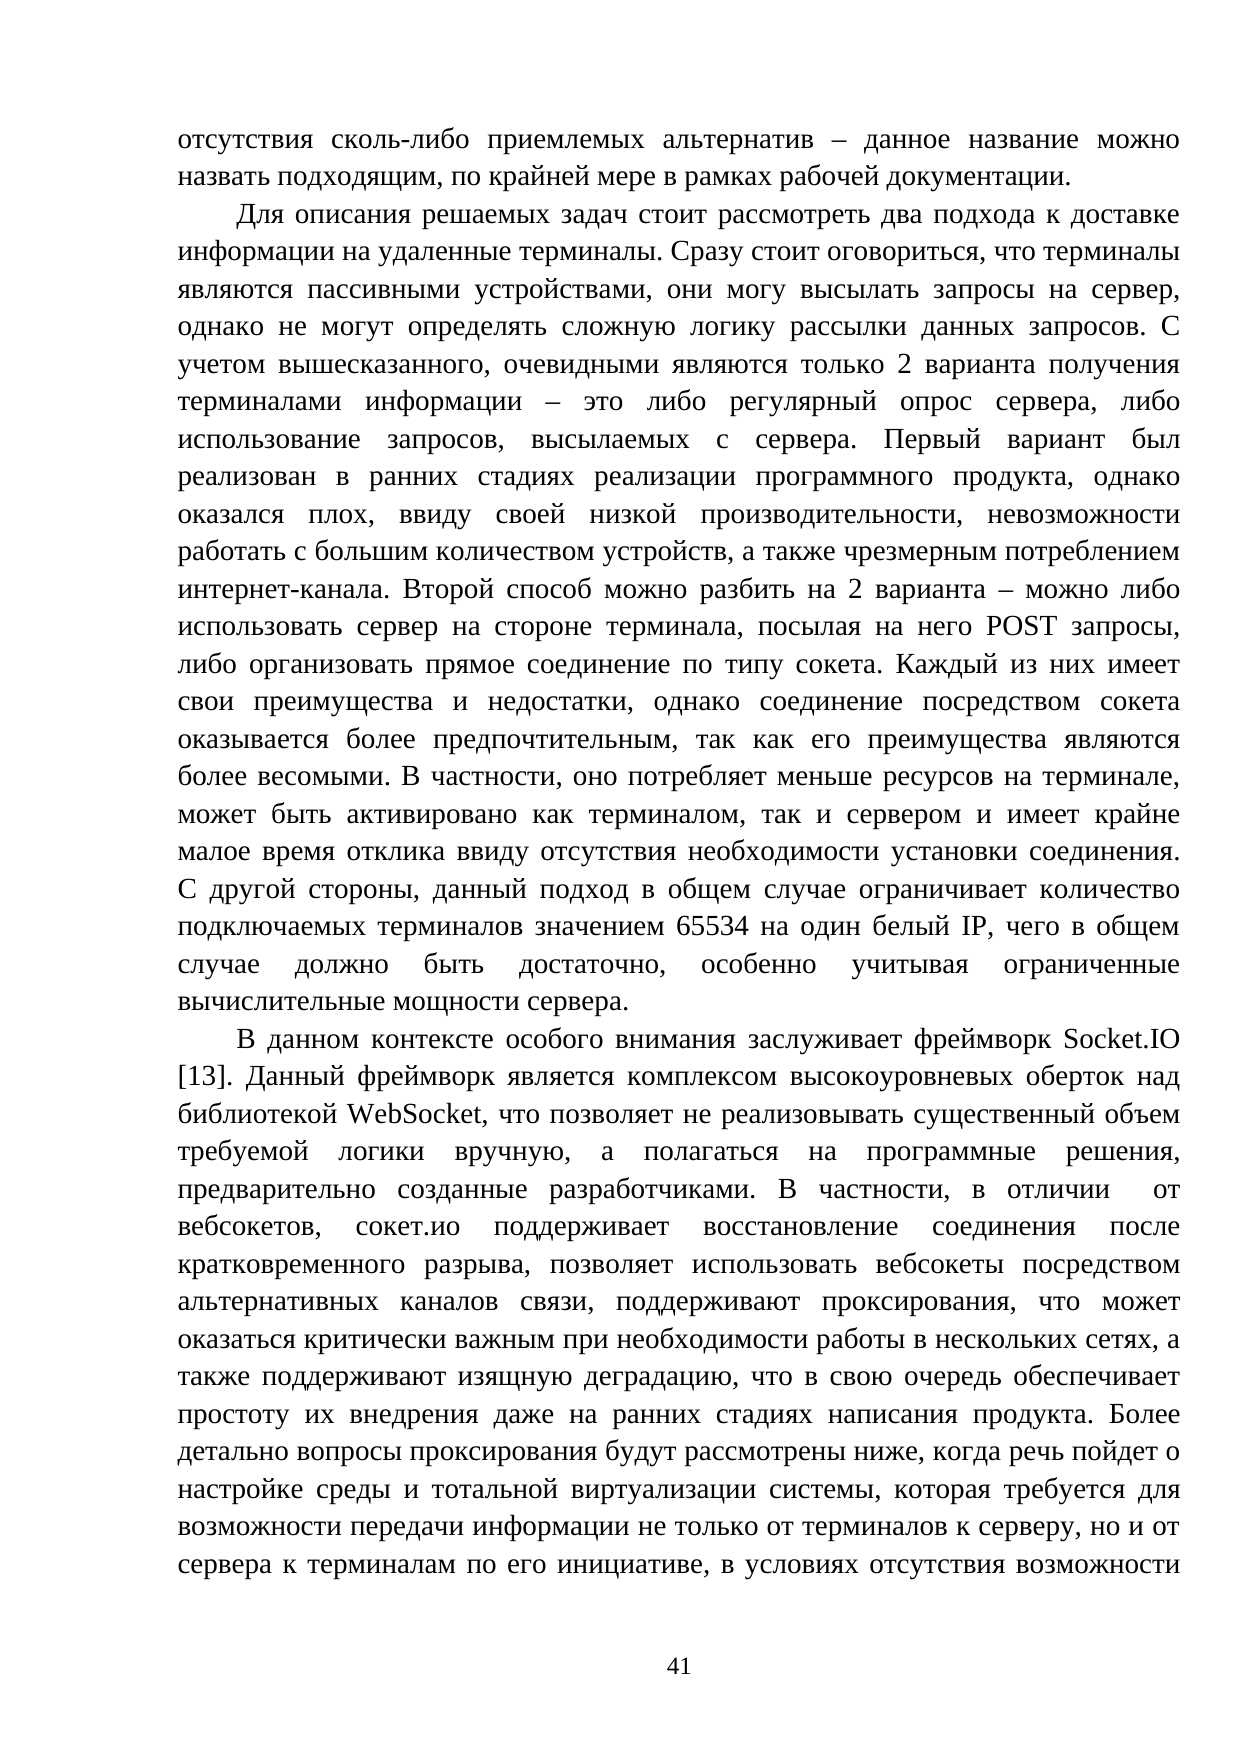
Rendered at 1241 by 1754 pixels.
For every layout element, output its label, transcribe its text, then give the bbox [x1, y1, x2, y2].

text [177, 1018, 1181, 1581]
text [177, 118, 1181, 193]
text Для описания решаемых задач стоит рассмотреть два подхода к доставке информации на удаленные терминалы. Сразу стоит оговориться, что терминалы являются пассивными устройствами, они могу высылать запросы на сервер, однако не могут определять сложную логику рассылки данных запросов. С учетом вышесказанного, очевидными являются только 2 варианта получения терминалами информации – это либо регулярный опрос сервера, либо использование запросов, высылаемых с сервера. Первый вариант был реализован в ранних стадиях реализации программного продукта, однако оказался плох, ввиду своей низкой производительности, невозможности работать с большим количеством устройств, а также чрезмерным потреблением интернет-канала. Второй способ можно разбить на 2 варианта – можно либо использовать сервер на стороне терминала, посылая на него POST запросы, либо организовать прямое соединение по типу сокета. Каждый из них имеет свои преимущества и недостатки, однако соединение посредством сокета оказывается более предпочтительным, так как его преимущества являются более весомыми. В частности, оно потребляет меньше ресурсов на терминале, может быть активировано как терминалом, так и сервером и имеет крайне малое время отклика ввиду отсутствия необходимости установки соединения. С другой стороны, данный подход в общем случае ограничивает количество подключаемых терминалов значением 65534 на один белый IP, чего в общем случае должно быть достаточно, особенно учитывая ограниченные вычислительные мощности сервера. [177, 193, 1181, 1018]
